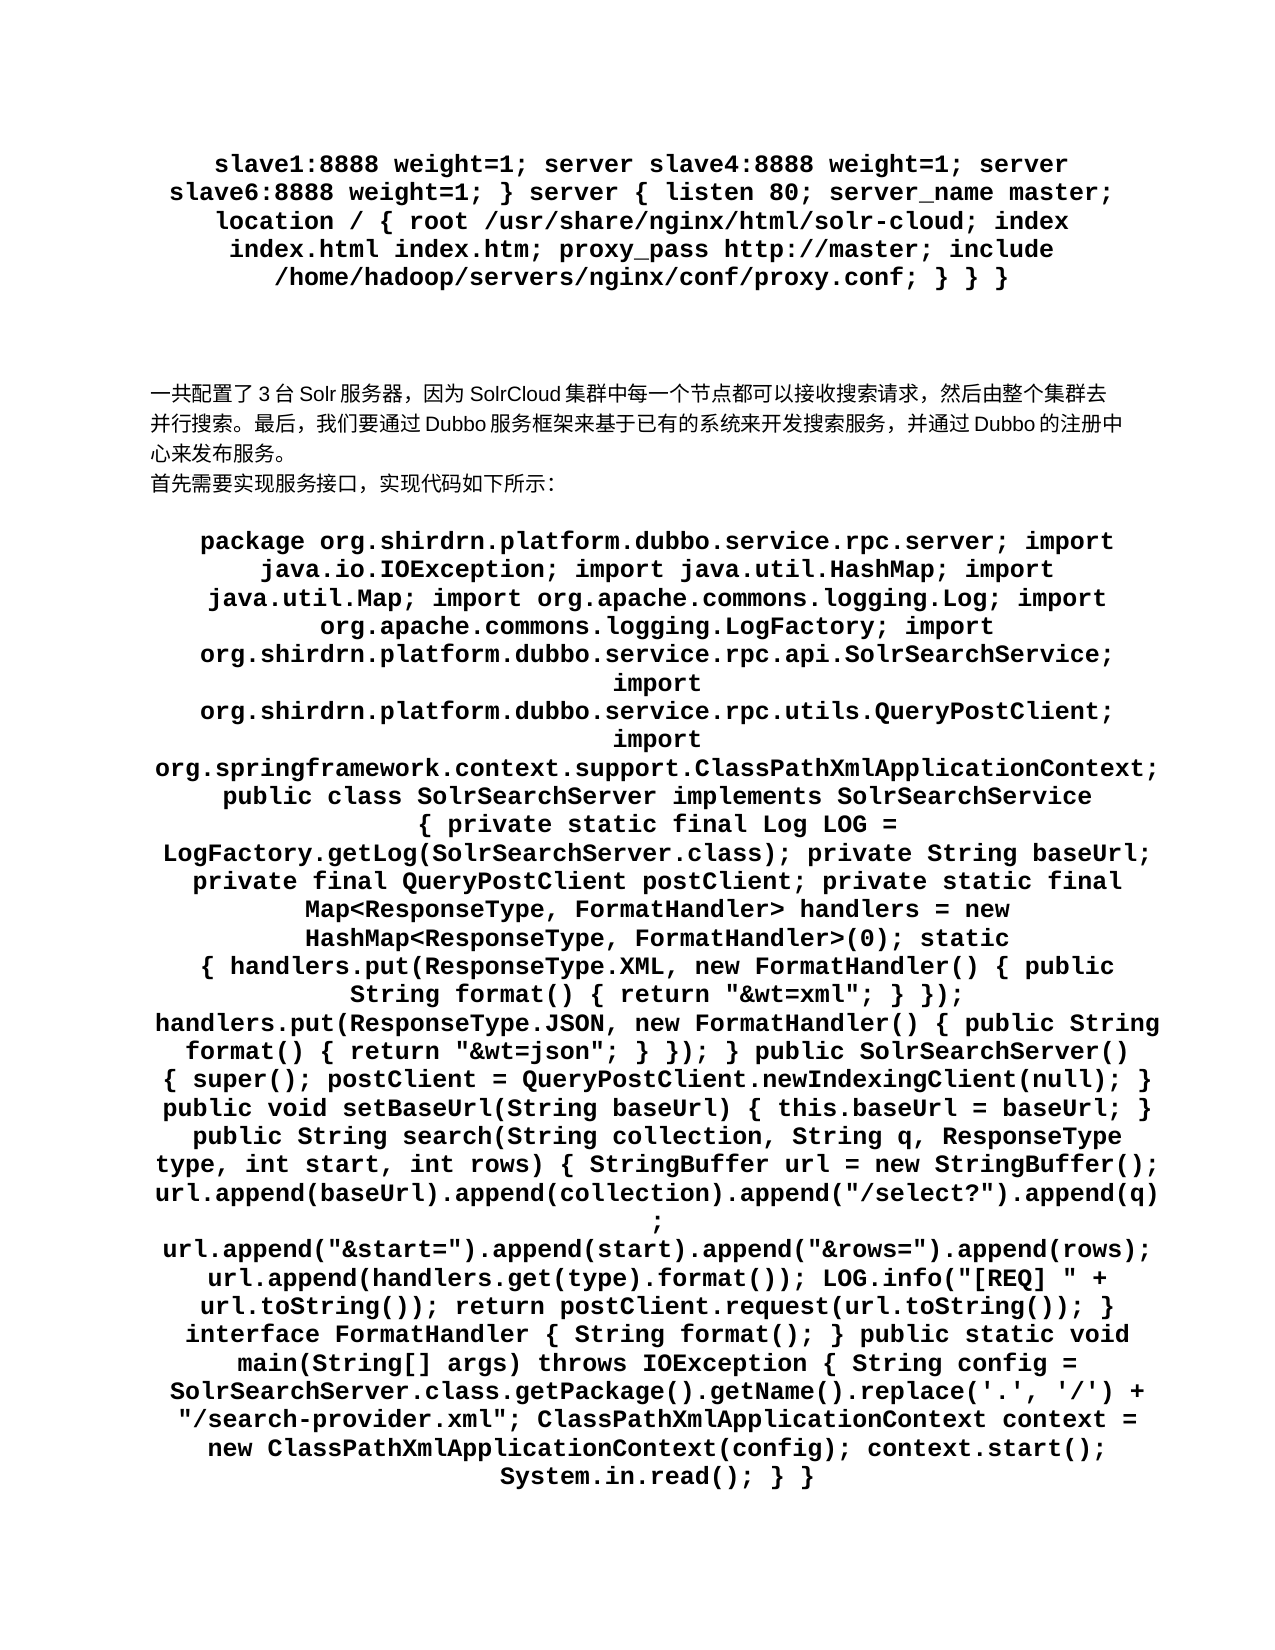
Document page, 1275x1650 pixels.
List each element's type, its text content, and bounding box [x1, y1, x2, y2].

text 一共配置了3台Solr服务器，因为SolrCloud集群中每一个节点都可以接收搜索请求，然后由整个集群去并行搜索。最后，我们要通过Dubbo服务框架来基于已有的系统来开发搜索服务，并通过Dubbo的注册中心来发布服务。 首先需要实现服务接口，实现代码如下所示： [150, 377, 1125, 498]
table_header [150, 150, 1133, 295]
table_header package org.shirdrn.platform.dubbo.service.rpc.server; import java.io.IOException; import java.util.HashMap; import java.util.Map; import org.apache.commons.logging.Log; import org.apache.commons.logging.LogFactory; import org.shirdrn.platform.dubbo.service.rpc.api.SolrSearchService; import org.shirdrn.platform.dubbo.service.rpc.utils.QueryPostClient; import org.springframework.context.support.ClassPathXmlApplicationContext; public class SolrSearchServer implements SolrSearchService { private static final Log LOG = LogFactory.getLog(SolrSearchServer.class); private String baseUrl; private final QueryPostClient postClient; private static final Map<ResponseType, FormatHandler> handlers = new HashMap<ResponseType, FormatHandler>(0); static { handlers.put(ResponseType.XML, new FormatHandler() { public String format() { return "&wt=xml"; } }); handlers.put(ResponseType.JSON, new FormatHandler() { public String format() { return "&wt=json"; } }); } public SolrSearchServer() { super(); postClient = QueryPostClient.newIndexingClient(null); } public void setBaseUrl(String baseUrl) { this.baseUrl = baseUrl; } public String search(String collection, String q, ResponseType type, int start, int rows) { StringBuffer url = new StringBuffer(); url.append(baseUrl).append(collection).append("/select?").append(q); url.append("&start=").append(start).append("&rows=").append(rows); url.append(handlers.get(type).format()); LOG.info("[REQ] " + url.toString()); return postClient.request(url.toString()); } interface FormatHandler { String format(); } public static void main(String[] args) throws IOException { String config = SolrSearchServer.class.getPackage().getName().replace('.', '/') + "/search-provider.xml"; ClassPathXmlApplicationContext context = new ClassPathXmlApplicationContext(config); context.start(); System.in.read(); } } [150, 527, 1164, 1493]
